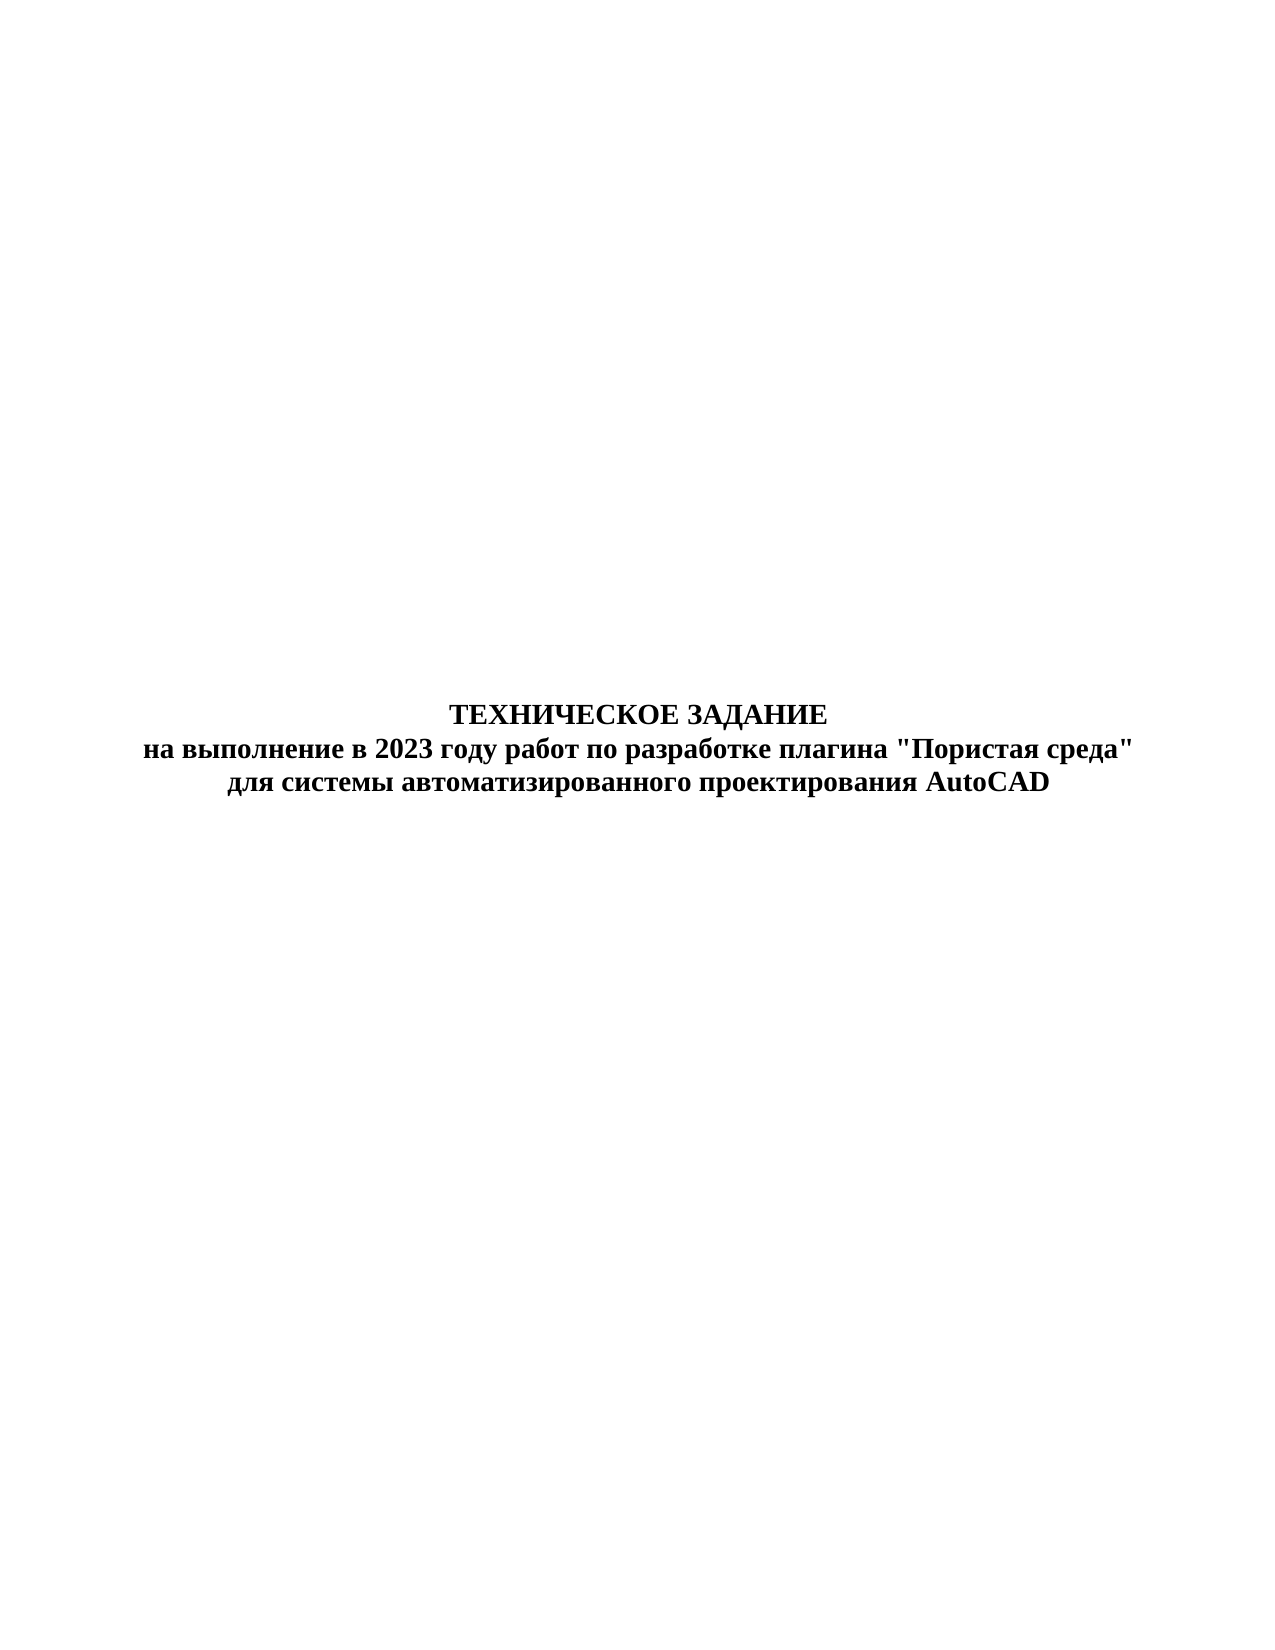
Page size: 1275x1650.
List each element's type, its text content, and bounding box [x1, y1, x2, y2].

text ТЕХНИЧЕСКОЕ ЗАДАНИЕ [139, 697, 1137, 731]
text на выполнение в 2023 году работ по разработке плагина "Пористая среда" для системы автоматизированного проектирования AutoCAD [139, 731, 1137, 798]
